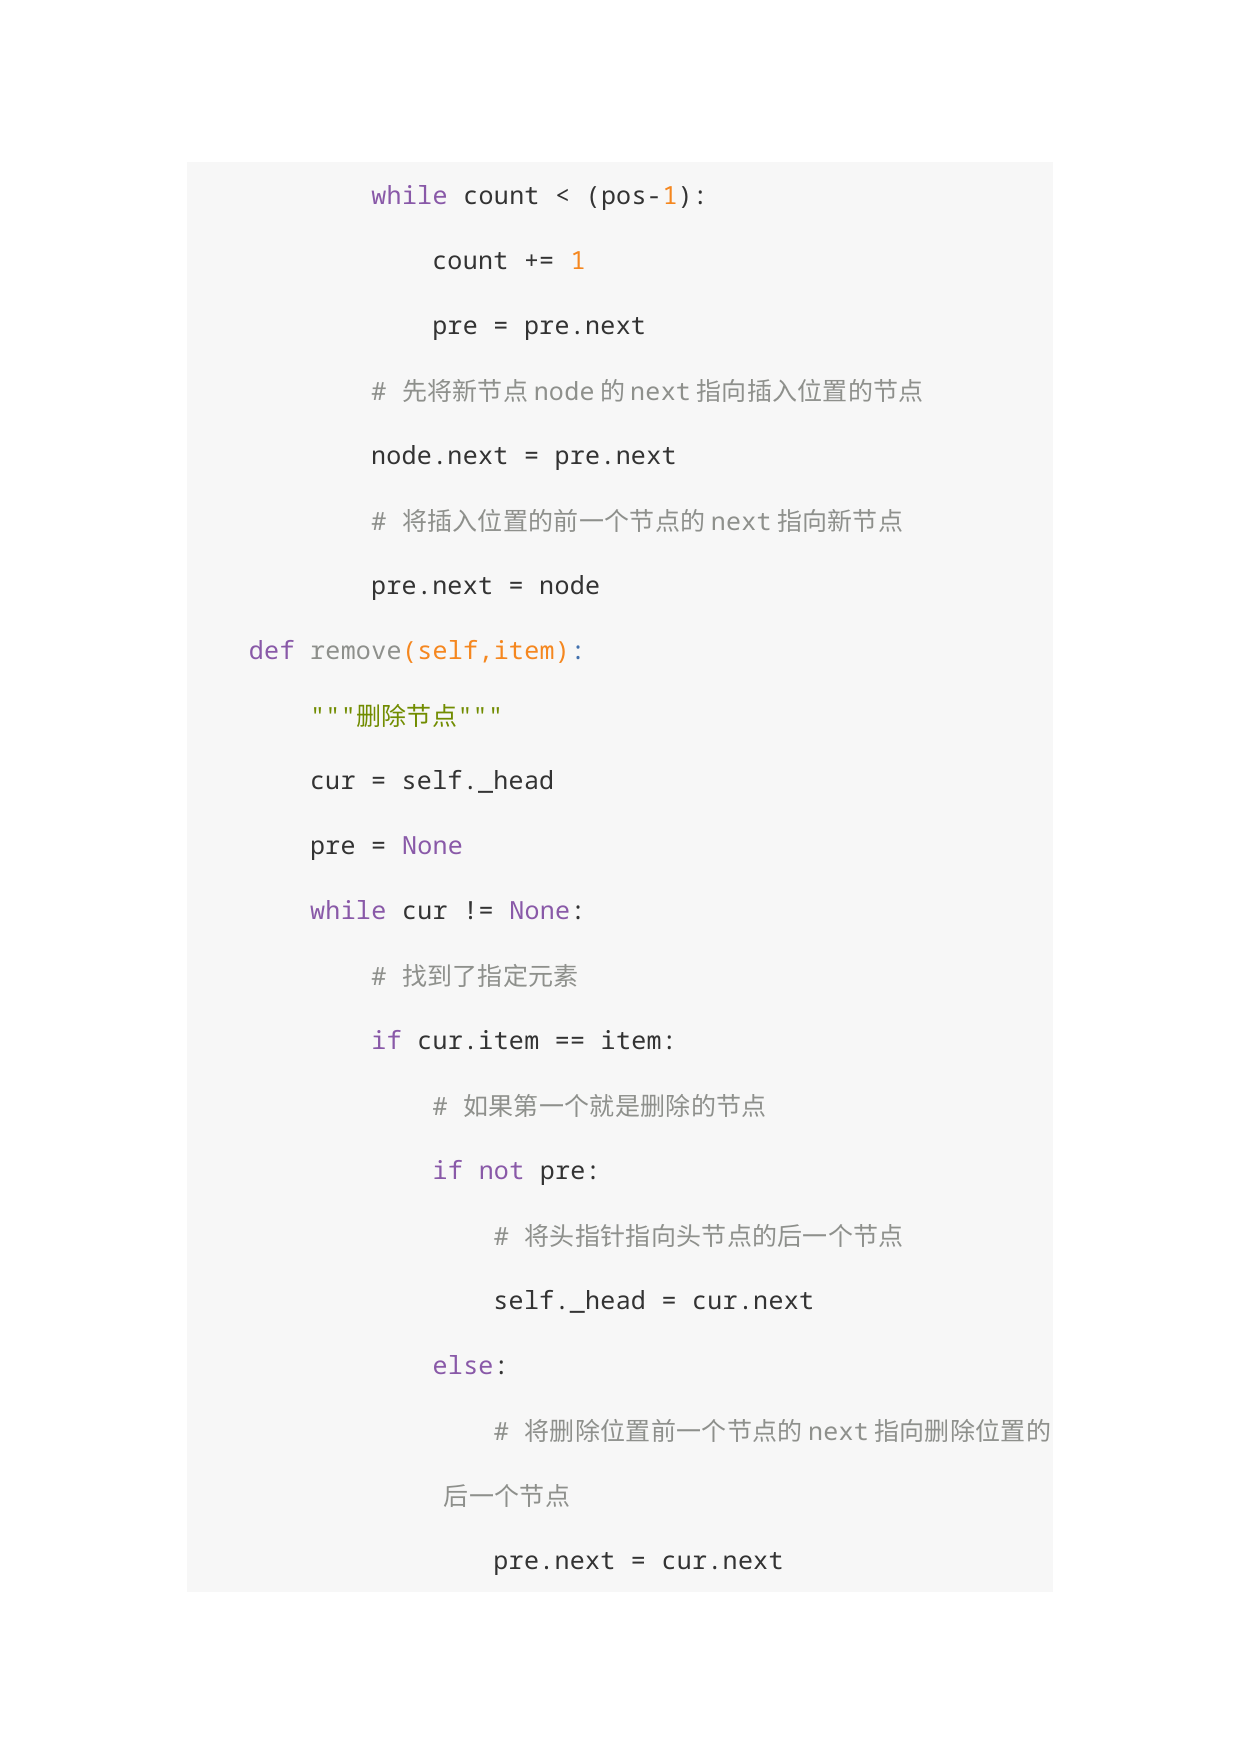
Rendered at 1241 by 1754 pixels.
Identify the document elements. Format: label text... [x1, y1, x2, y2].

text def remove(self,item): [187, 617, 1053, 682]
text # 将头指针指向头节点的后一个节点 [187, 1202, 1053, 1267]
text if cur.item == item: [187, 1007, 1053, 1072]
text if not pre: [187, 1137, 1053, 1202]
text while count < (pos-1): [187, 162, 1053, 227]
text """删除节点""" [187, 682, 1053, 747]
text # 将插入位置的前一个节点的next指向新节点 [187, 487, 1053, 552]
text pre.next = node [187, 552, 1053, 617]
text # 先将新节点node的next指向插入位置的节点 [187, 357, 1053, 422]
text # 如果第一个就是删除的节点 [187, 1072, 1053, 1137]
text else: [187, 1332, 1053, 1397]
text # 将删除位置前一个节点的next指向删除位置的后一个节点 [187, 1397, 1053, 1527]
text while cur != None: [187, 877, 1053, 942]
text node.next = pre.next [187, 422, 1053, 487]
text pre.next = cur.next [187, 1527, 1053, 1592]
text self._head = cur.next [187, 1267, 1053, 1332]
text # 找到了指定元素 [187, 942, 1053, 1007]
text cur = self._head [187, 747, 1053, 812]
text count += 1 [187, 227, 1053, 292]
text pre = pre.next [187, 292, 1053, 357]
text pre = None [187, 812, 1053, 877]
